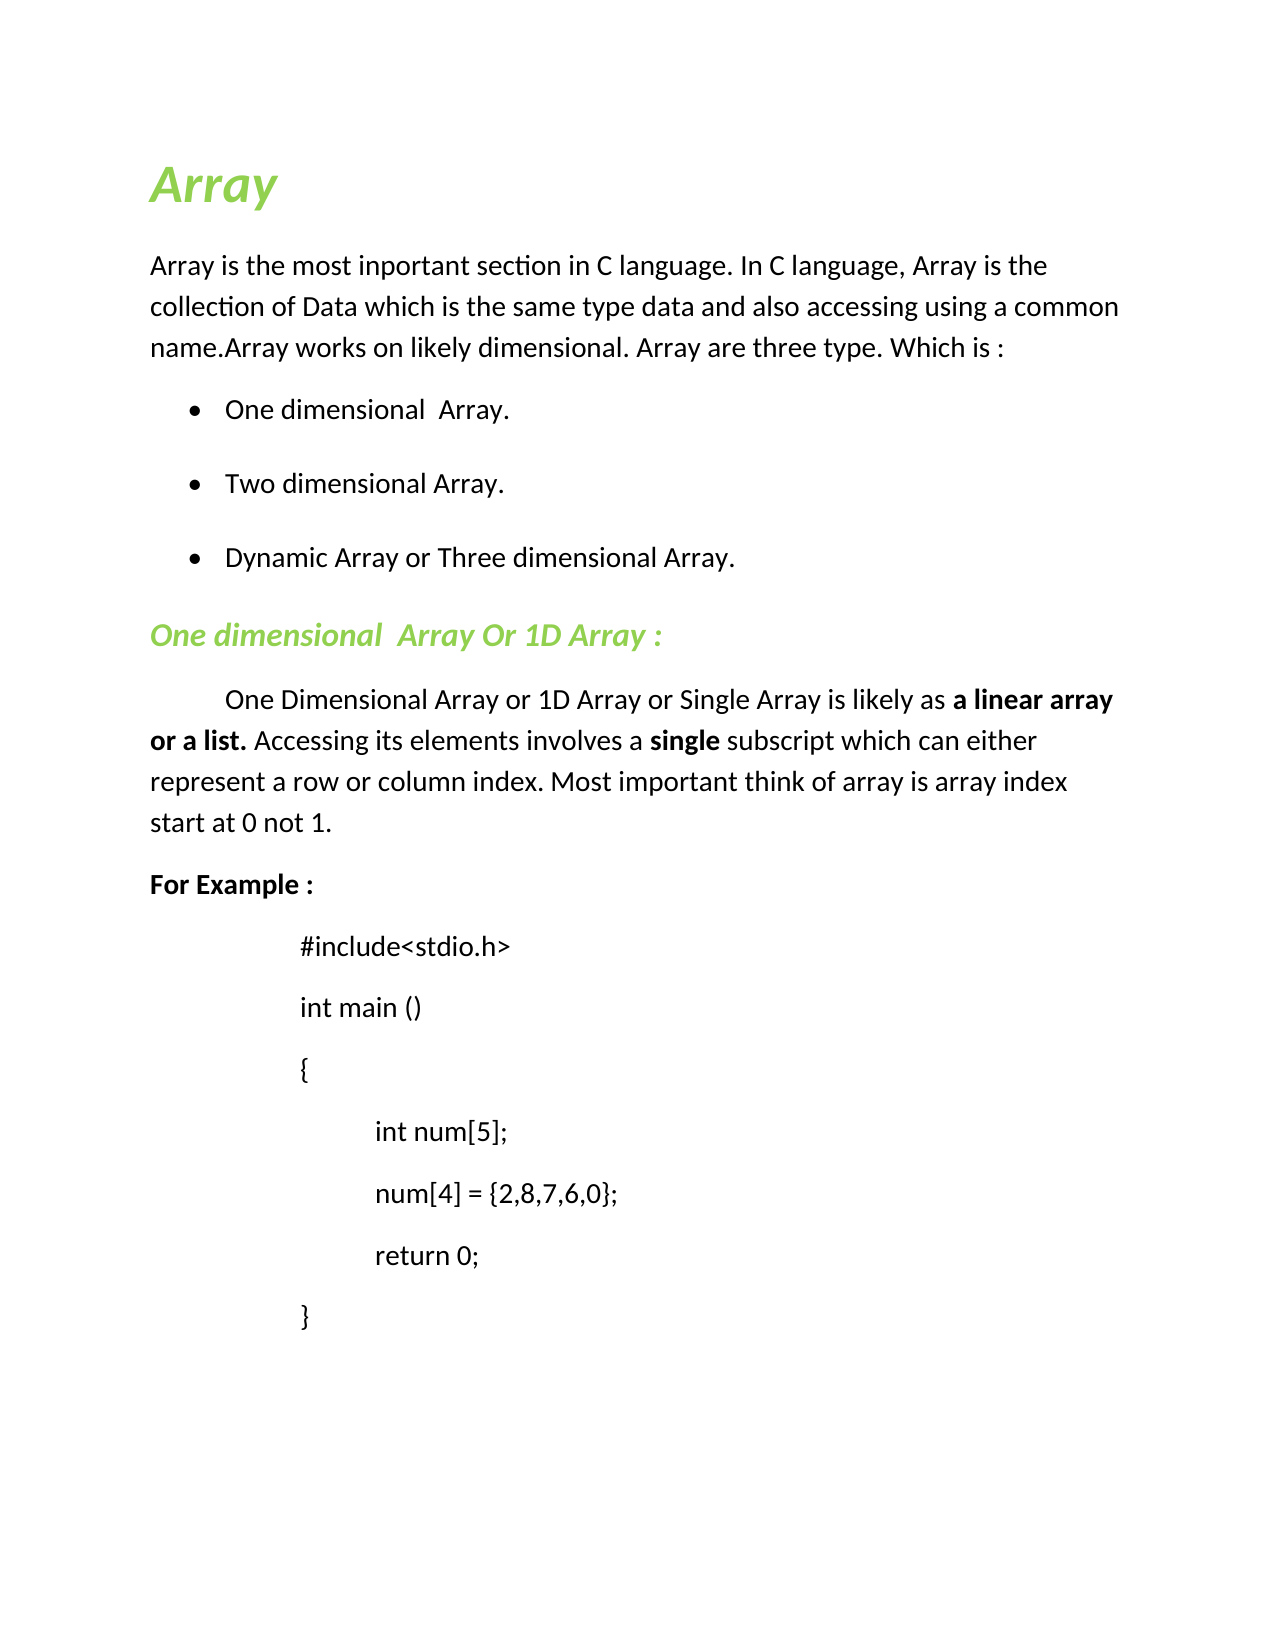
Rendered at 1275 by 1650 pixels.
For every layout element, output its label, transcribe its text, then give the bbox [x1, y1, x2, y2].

text Array [150, 150, 1125, 216]
text Array is the most inportant section in C language. In C language, Array is the collection of Data which is the same type data and also accessing using a common name.Array works on likely dimensional. Array are three type. Which is : [150, 247, 1125, 365]
text One dimensional Array Or 1D Array : [150, 614, 1125, 654]
text #include<stdio.h> [150, 928, 1125, 963]
text } [225, 1298, 1125, 1334]
list Two dimensional Array. [187, 465, 1125, 501]
text int num[5]; [150, 1113, 1125, 1149]
text num[4] = {2,8,7,6,0}; [150, 1175, 1125, 1211]
text One Dimensional Array or 1D Array or Single Array is likely as a linear array or a list. Accessing its elements involves a single subscript which can either represent a row or column index. Most important think of array is array index start at 0 not 1. [150, 681, 1125, 840]
text int main () [150, 989, 1125, 1025]
text { [150, 1051, 1125, 1087]
text return 0; [150, 1237, 1125, 1272]
text For Example : [150, 866, 1125, 902]
list One dimensional Array. [187, 391, 1125, 427]
list Dynamic Array or Three dimensional Array. [187, 539, 1125, 575]
